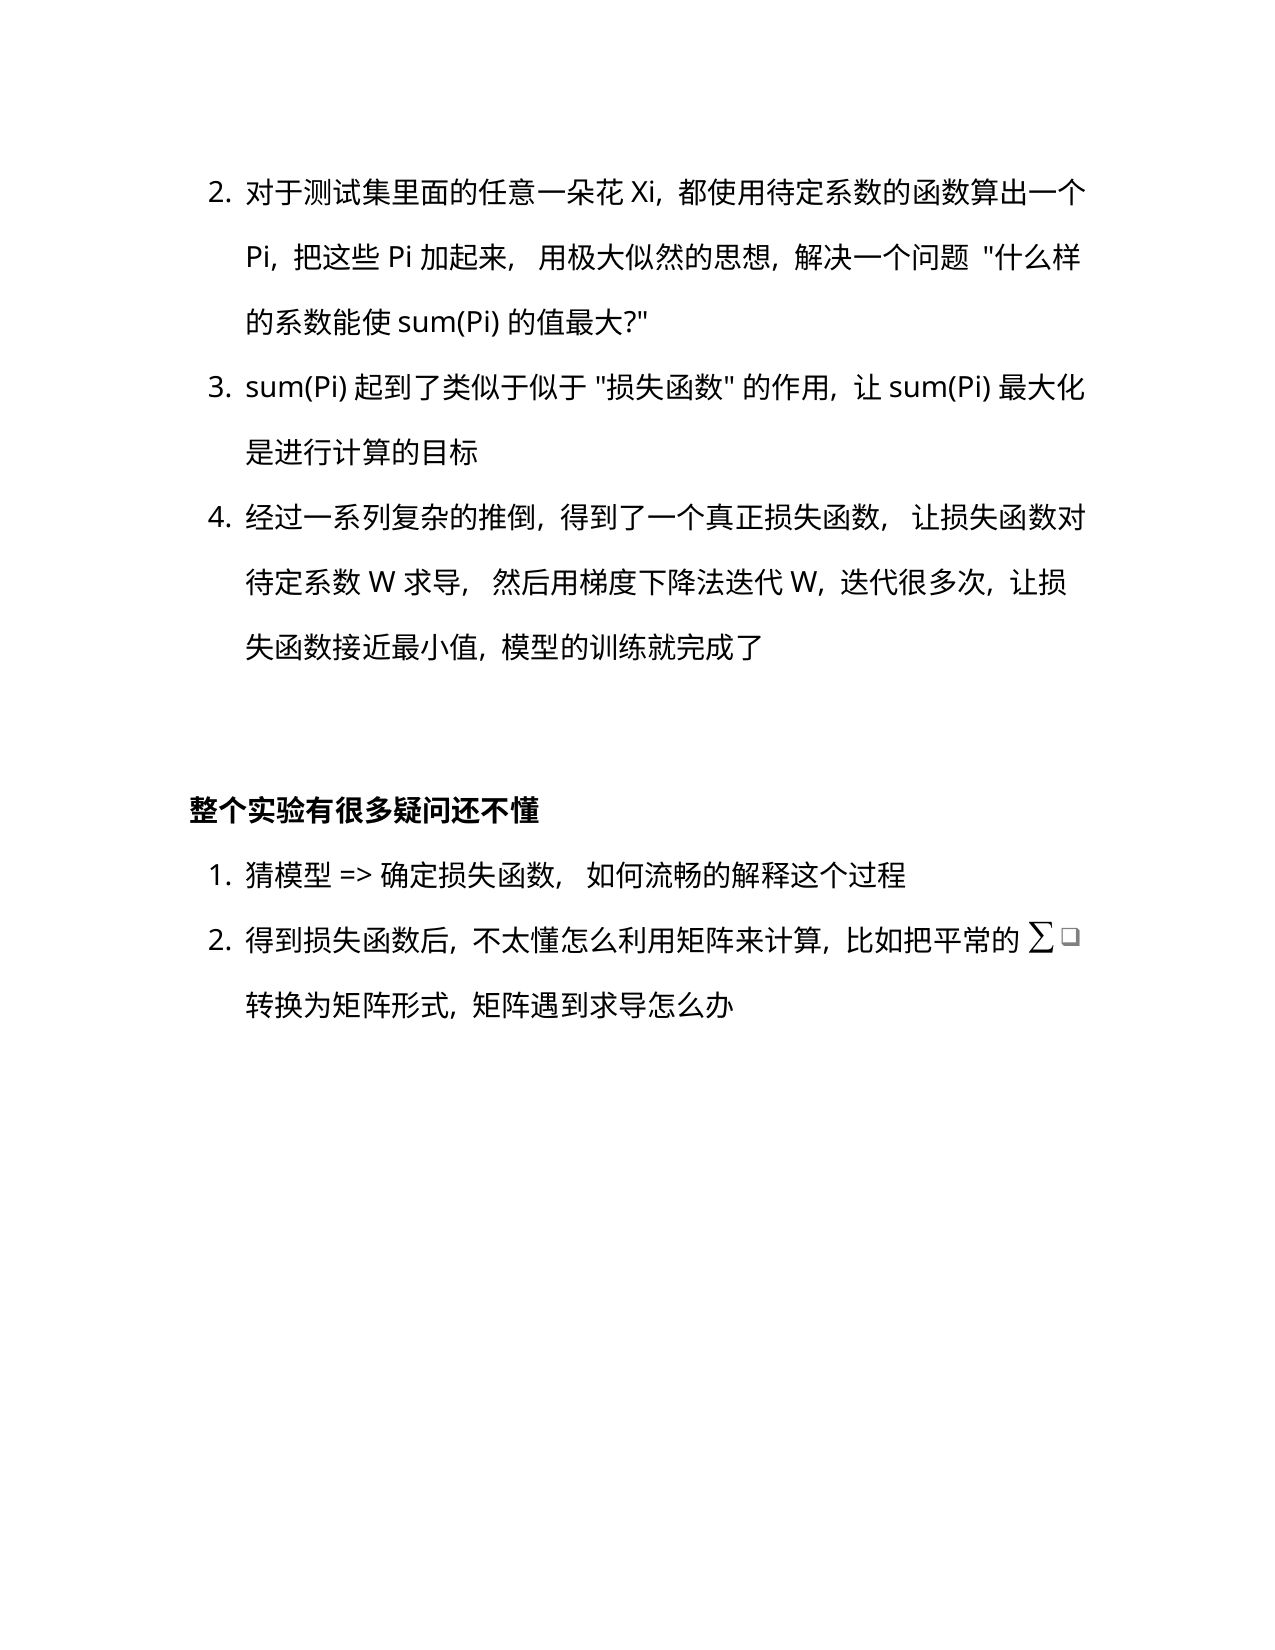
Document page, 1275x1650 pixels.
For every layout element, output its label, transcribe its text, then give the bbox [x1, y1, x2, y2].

list 得到损失函数后, 不太懂怎么利用矩阵来计算, 比如把平常的 转换为矩阵形式, 矩阵遇到求导怎么办 [208, 906, 1087, 1036]
list 对于测试集里面的任意一朵花 Xi, 都使用待定系数的函数算出一个 Pi, 把这些 Pi 加起来, 用极大似然的思想, 解决一个问题 "什么样的系数能使 sum(Pi) 的值最大?" [208, 159, 1087, 354]
list 经过一系列复杂的推倒, 得到了一个真正损失函数, 让损失函数对待定系数 W 求导, 然后用梯度下降法迭代 W, 迭代很多次, 让损失函数接近最小值, 模型的训练就完成了 [208, 484, 1087, 679]
list 猜模型 => 确定损失函数, 如何流畅的解释这个过程 [208, 841, 1087, 906]
text 整个实验有很多疑问还不懂 [189, 776, 1087, 841]
list sum(Pi) 起到了类似于似于 "损失函数" 的作用, 让 sum(Pi) 最大化是进行计算的目标 [208, 354, 1087, 484]
